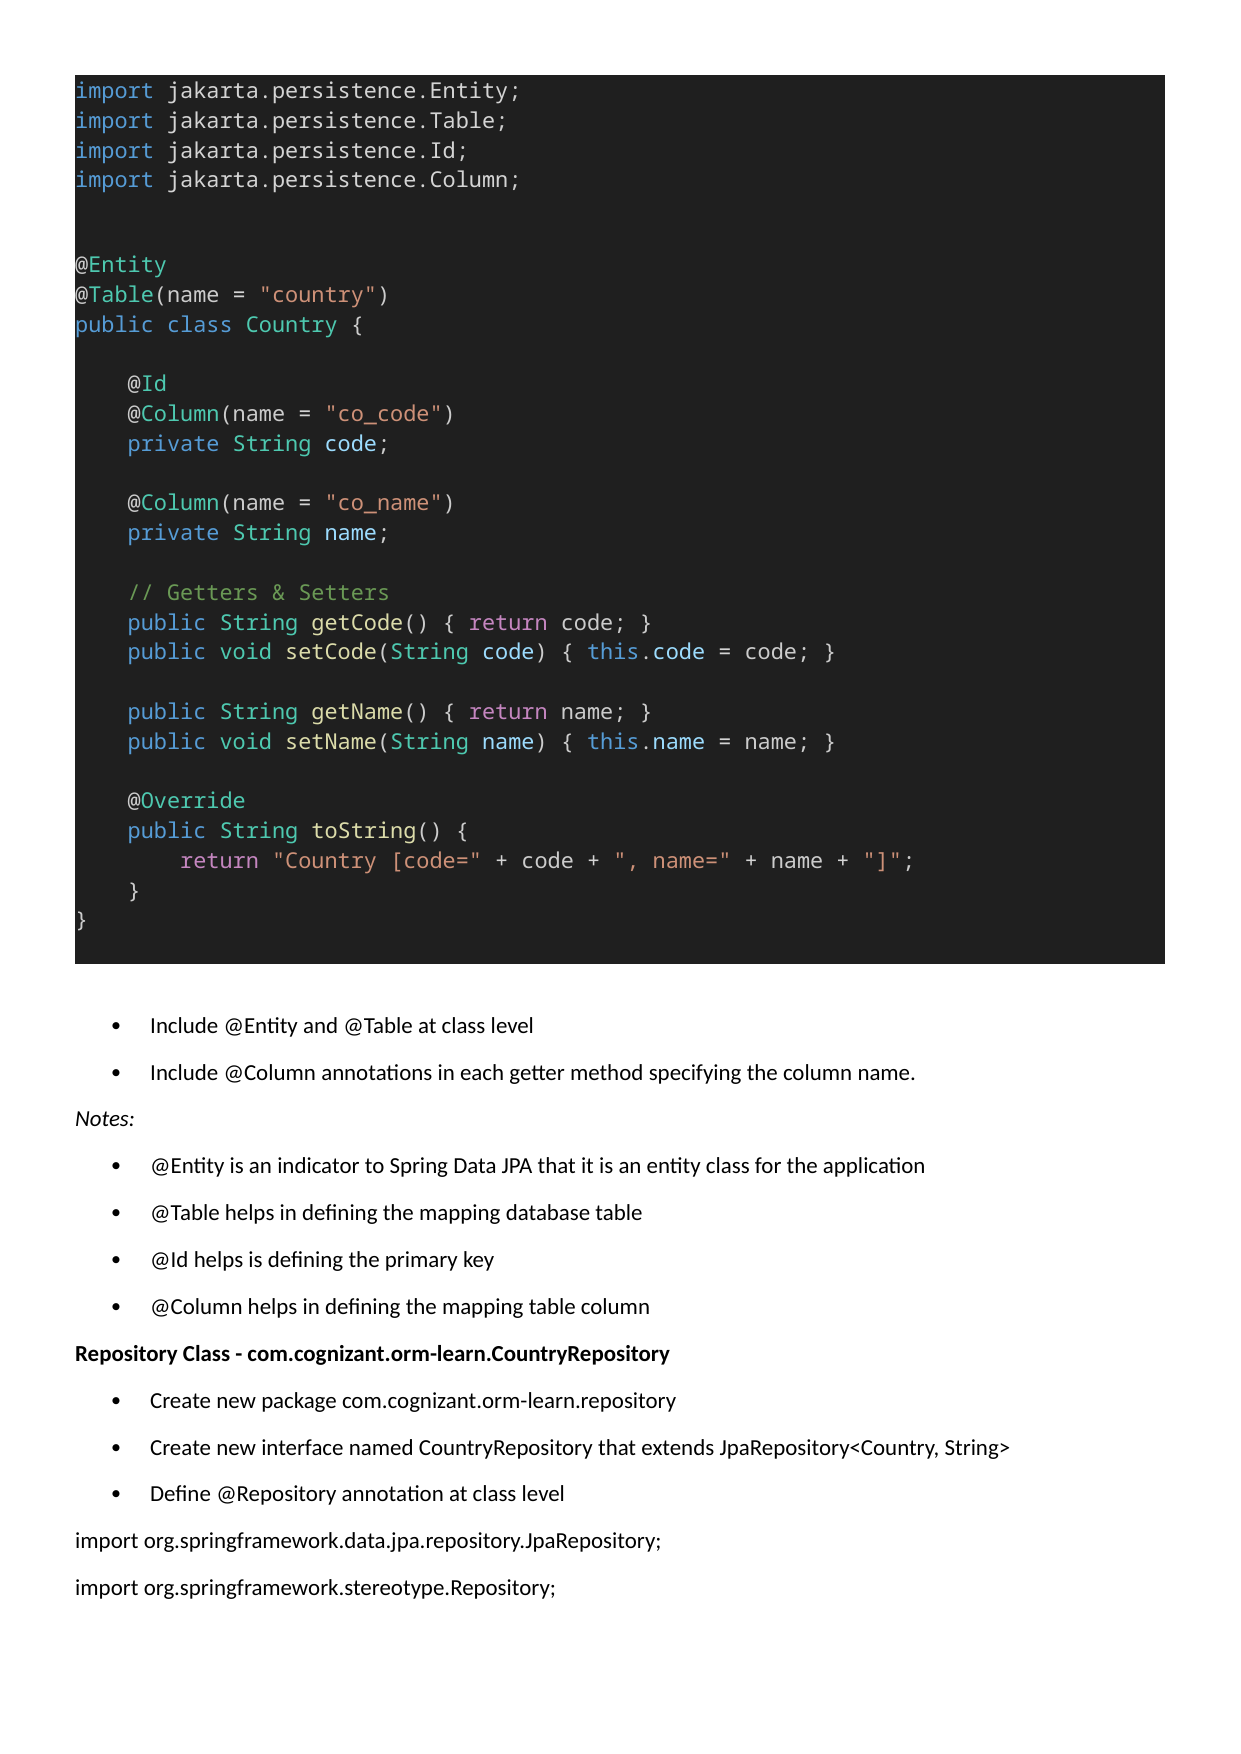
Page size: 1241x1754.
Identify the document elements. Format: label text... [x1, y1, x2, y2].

text import jakarta.persistence.Id; [75, 134, 1165, 164]
text public class Country { [75, 308, 1165, 338]
text Notes: [75, 1104, 1165, 1133]
text public String toString() { [75, 815, 1165, 845]
text @Id [75, 368, 1165, 398]
list @Entity is an indicator to Spring Data JPA that it is an entity class for the application [112, 1151, 1165, 1179]
text return "Country [code=" + code + ", name=" + name + "]"; [75, 845, 1165, 874]
text public String getCode() { return code; } [75, 606, 1165, 636]
text public void setCode(String code) { this.code = code; } [75, 636, 1165, 666]
text private String code; [75, 428, 1165, 457]
text private String name; [75, 517, 1165, 547]
text // Getters & Setters [75, 577, 1165, 606]
list Include @Entity and @Table at class level [112, 1011, 1165, 1039]
list Include @Column annotations in each getter method specifying the column name. [112, 1058, 1165, 1086]
text import org.springframework.stereotype.Repository; [75, 1573, 1165, 1601]
text public void setName(String name) { this.name = name; } [75, 726, 1165, 755]
text } [75, 904, 1165, 934]
list Create new package com.cognizant.orm-learn.repository [112, 1386, 1165, 1414]
text public String getName() { return name; } [75, 696, 1165, 726]
list @Table helps in defining the mapping database table [112, 1198, 1165, 1226]
text import org.springframework.data.jpa.repository.JpaRepository; [75, 1526, 1165, 1554]
list Create new interface named CountryRepository that extends JpaRepository<Country, String> [112, 1433, 1165, 1461]
text Repository Class - com.cognizant.orm-learn.CountryRepository [75, 1339, 1165, 1367]
list @Column helps in defining the mapping table column [112, 1292, 1165, 1320]
text } [75, 874, 1165, 904]
text @Table(name = "country") [75, 279, 1165, 308]
list @Id helps is defining the primary key [112, 1245, 1165, 1273]
text @Override [75, 785, 1165, 815]
text import jakarta.persistence.Entity; [75, 75, 1165, 105]
text @Column(name = "co_name") [75, 487, 1165, 517]
text @Column(name = "co_code") [75, 398, 1165, 428]
text @Entity [75, 249, 1165, 279]
text import jakarta.persistence.Table; [75, 105, 1165, 134]
list Define @Repository annotation at class level [112, 1479, 1165, 1508]
text import jakarta.persistence.Column; [75, 164, 1165, 194]
